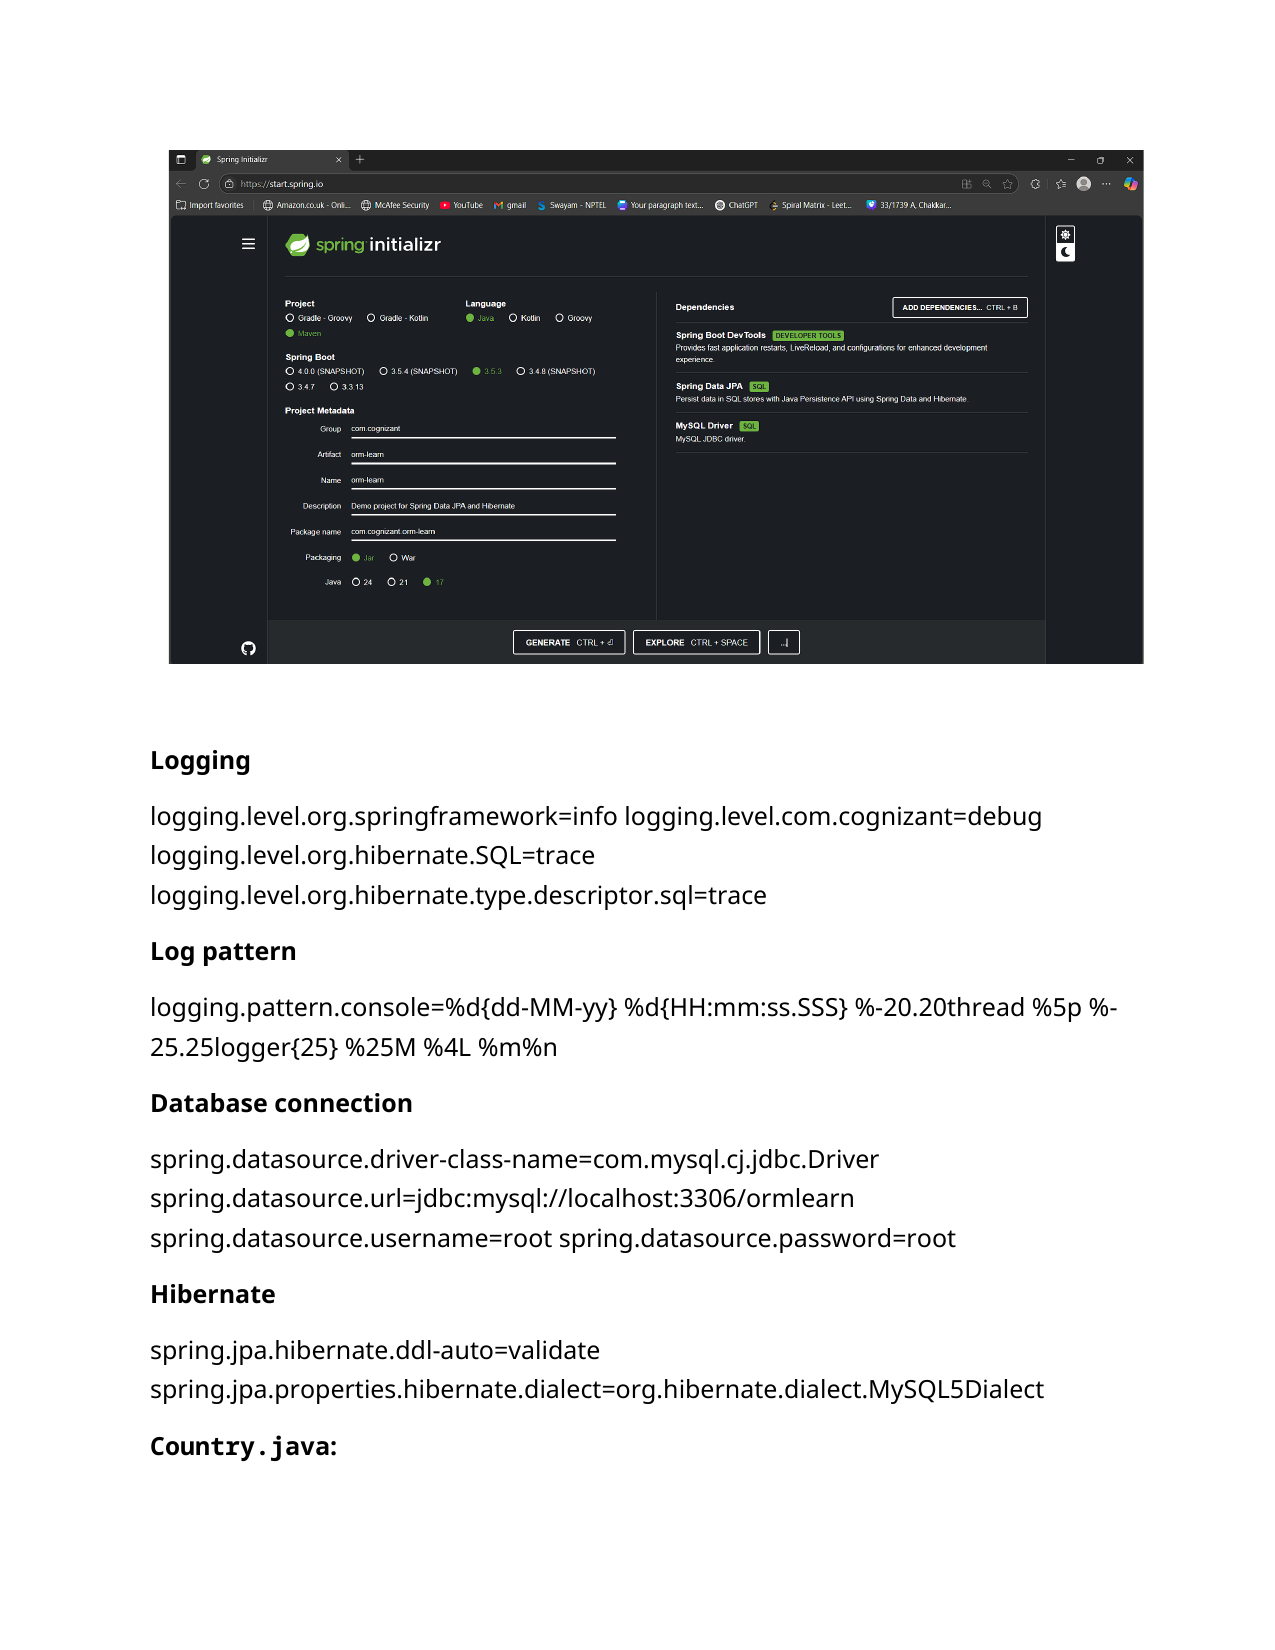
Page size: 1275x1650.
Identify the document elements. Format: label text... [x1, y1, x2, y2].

text Country.java: [150, 1428, 1125, 1462]
text spring.datasource.driver-class-name=com.mysql.cj.jdbc.Driver spring.datasource.url=jdbc:mysql://localhost:3306/ormlearn spring.datasource.username=root spring.datasource.password=root [150, 1141, 1125, 1254]
text logging.level.org.springframework=info logging.level.com.cognizant=debug logging.level.org.hibernate.SQL=trace logging.level.org.hibernate.type.descriptor.sql=trace [150, 798, 1125, 911]
text Hibernate [150, 1277, 1125, 1311]
text Database connection [150, 1085, 1125, 1119]
text logging.pattern.console=%d{dd-MM-yy} %d{HH:mm:ss.SSS} %-20.20thread %5p %-25.25logger{25} %25M %4L %m%n [150, 990, 1125, 1063]
text Logging [150, 742, 1125, 776]
text Log pattern [150, 933, 1125, 968]
text spring.jpa.hibernate.ddl-auto=validate spring.jpa.properties.hibernate.dialect=org.hibernate.dialect.MySQL5Dialect [150, 1333, 1125, 1406]
